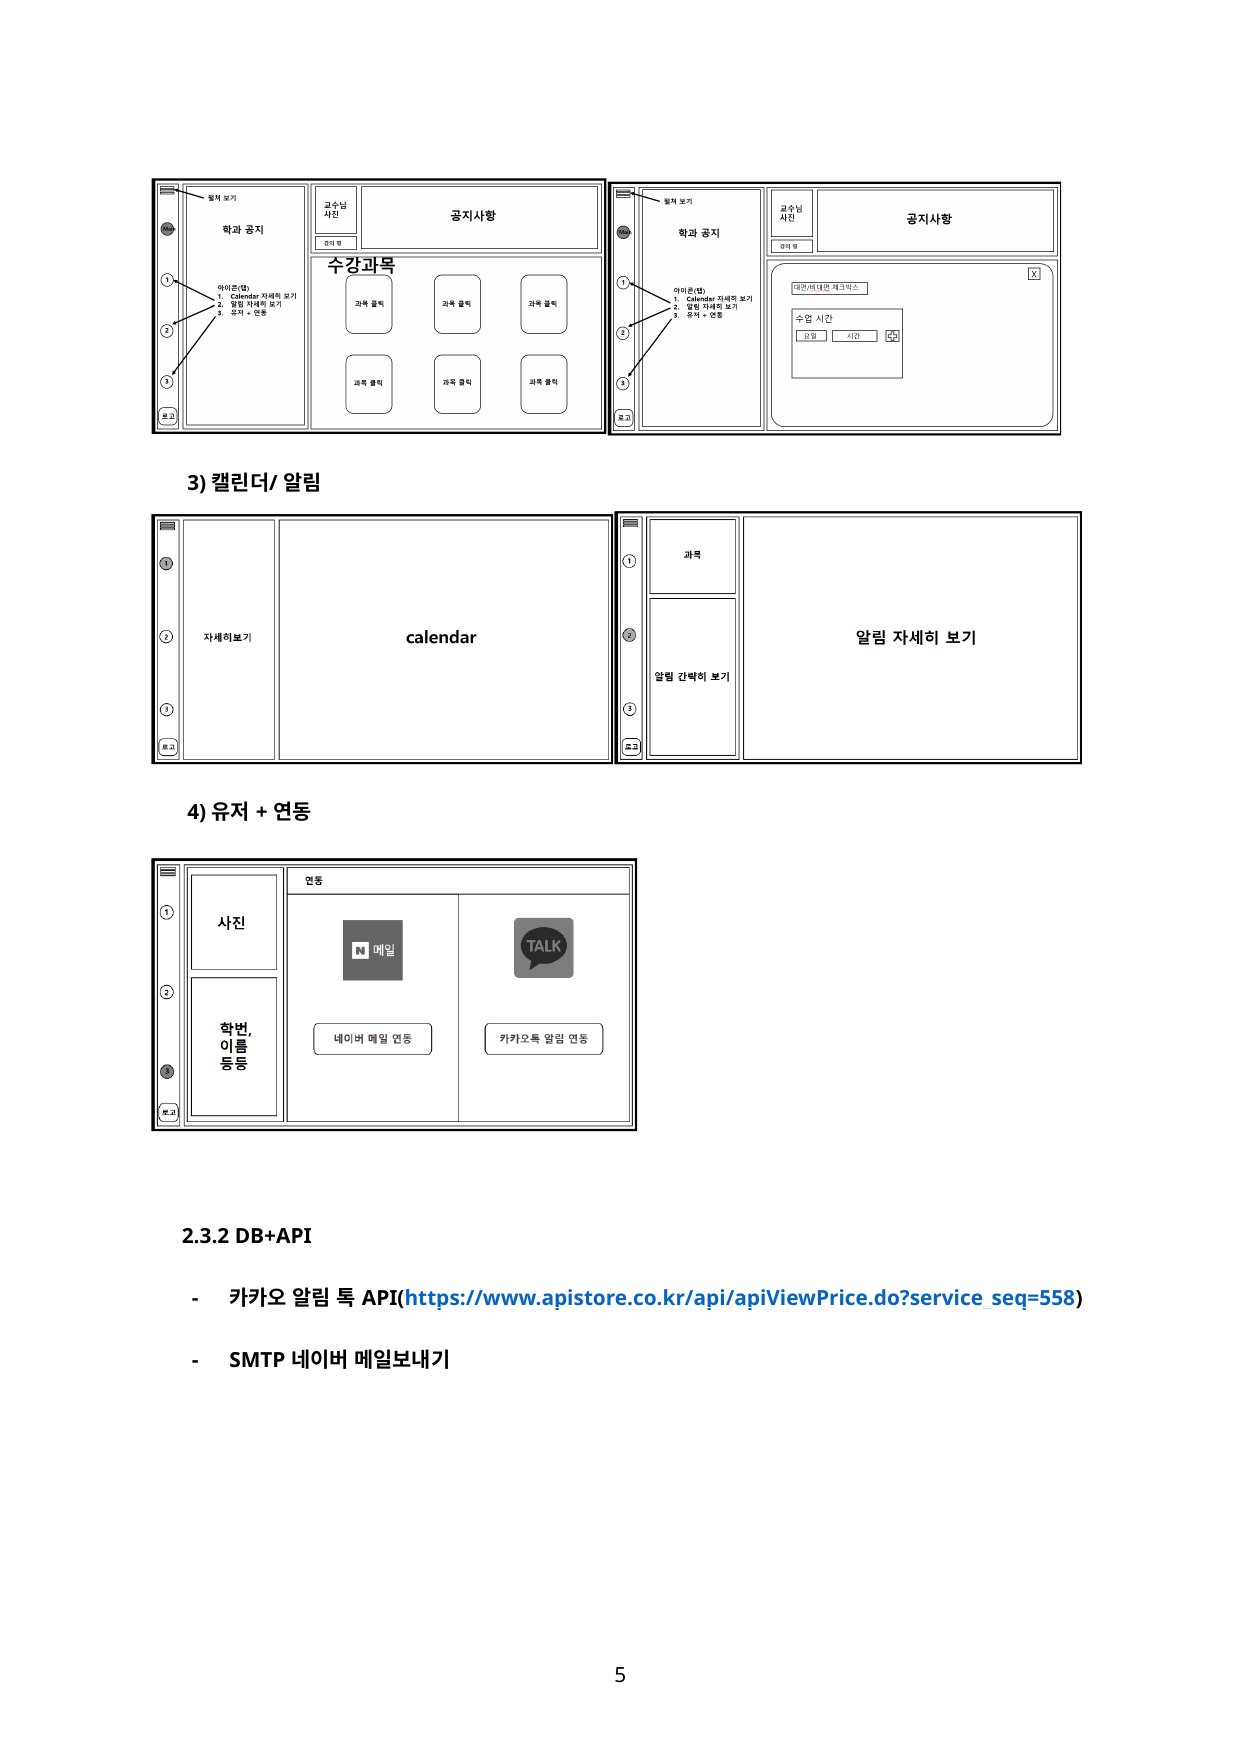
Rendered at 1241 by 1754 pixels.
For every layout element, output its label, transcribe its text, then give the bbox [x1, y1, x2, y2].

picture [150, 510, 1083, 765]
list 카카오 알림 톡 API(https://www.apistore.co.kr/api/apiViewPrice.do?service_seq=558) [192, 1281, 1090, 1311]
picture [150, 857, 638, 1132]
text 2.3.2 DB+API [150, 1221, 1090, 1250]
picture [150, 177, 1062, 436]
text 4) 유저 + 연동 [150, 795, 1090, 826]
list SMTP 네이버 메일보내기 [192, 1343, 1090, 1373]
